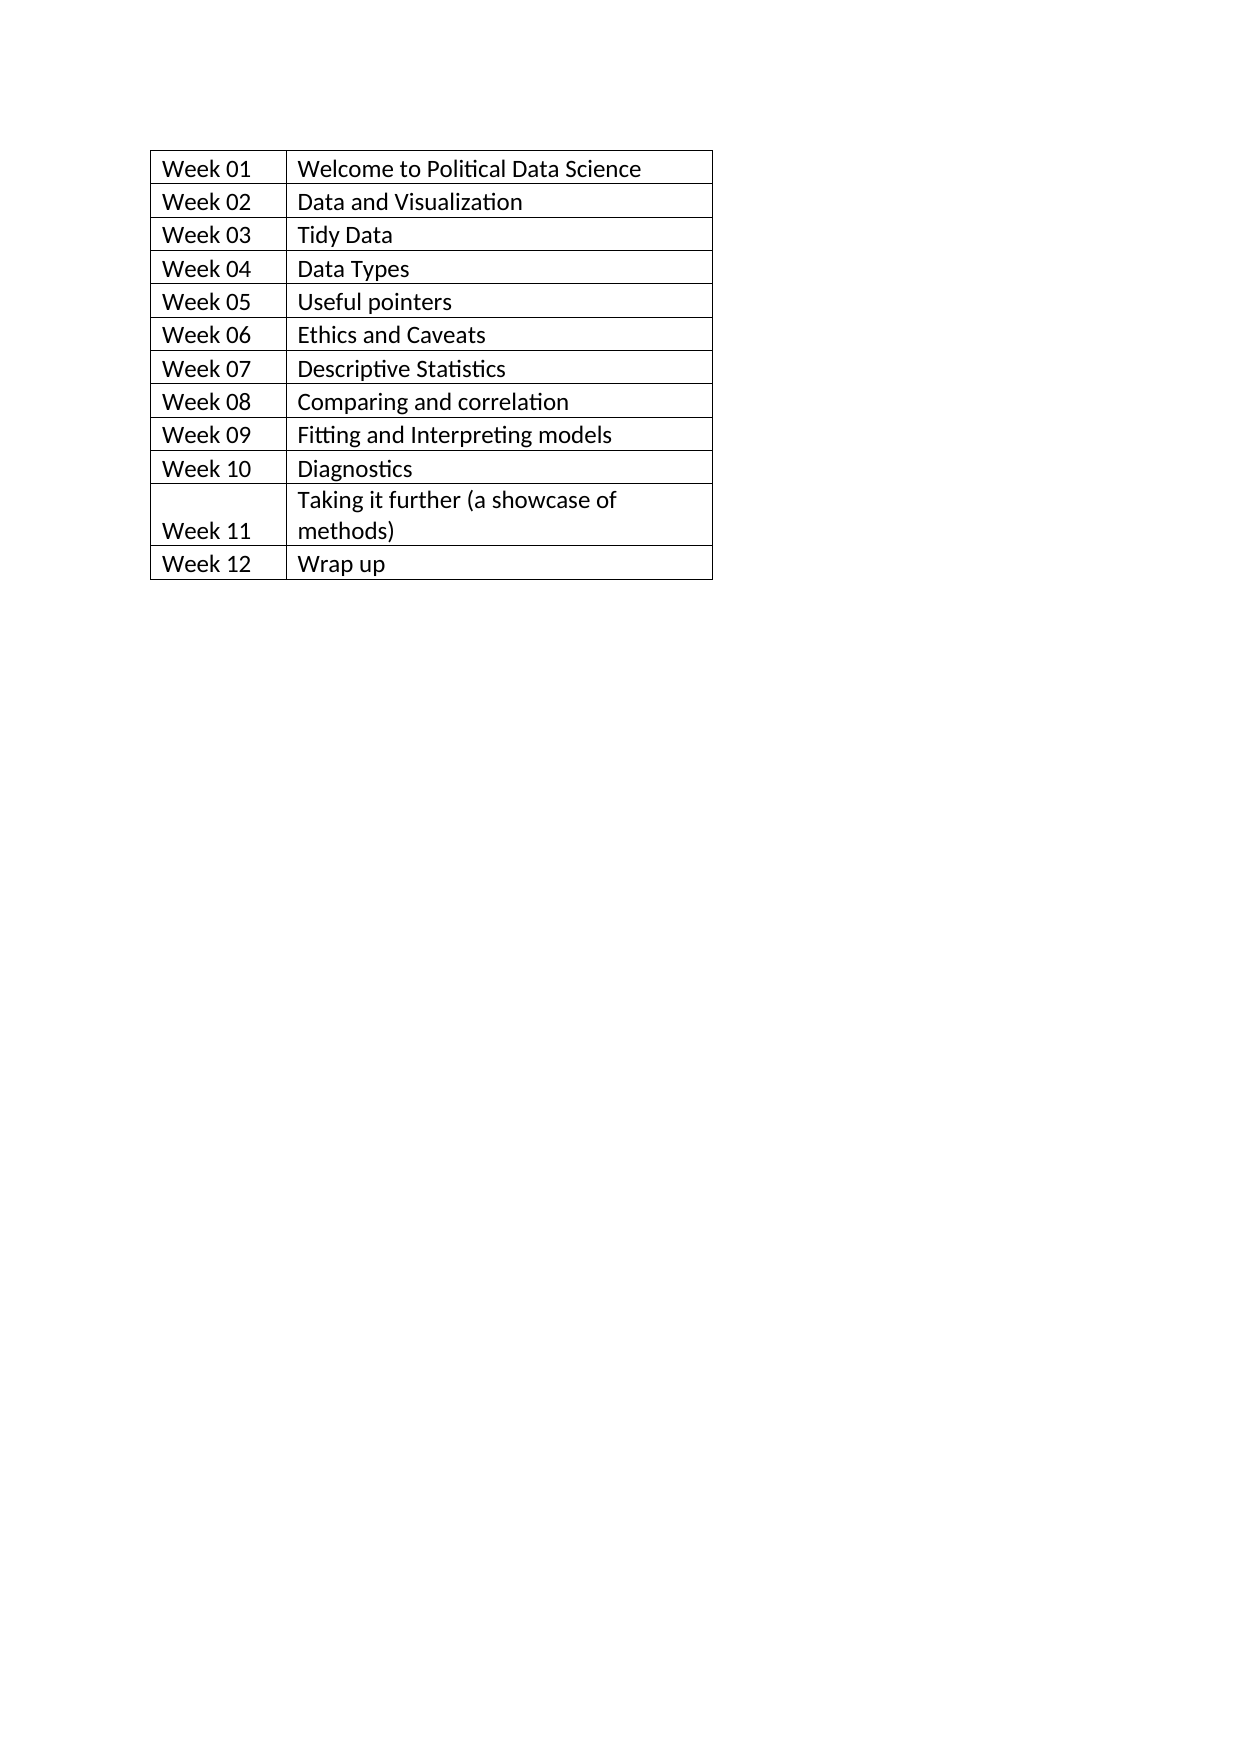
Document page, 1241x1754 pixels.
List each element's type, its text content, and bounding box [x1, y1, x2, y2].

table_cell Diagnostics [287, 451, 712, 483]
table_header Week 01 [151, 151, 286, 183]
table_cell Ethics and Caveats [287, 318, 712, 350]
table_cell Taking it further (a showcase of methods) [287, 484, 712, 545]
table_cell Week 02 [151, 184, 286, 217]
table_cell Week 09 [151, 418, 286, 450]
table_cell Week 03 [151, 218, 286, 250]
table_cell Tidy Data [287, 218, 712, 250]
table_cell Week 06 [151, 318, 286, 350]
table_cell Week 11 [151, 484, 286, 545]
table_cell Fitting and Interpreting models [287, 418, 712, 450]
table_cell Useful pointers [287, 284, 712, 317]
table_cell Week 12 [151, 546, 286, 579]
table_cell Descriptive Statistics [287, 351, 712, 383]
table_cell Data Types [287, 251, 712, 283]
table_cell Week 07 [151, 351, 286, 383]
table_cell Wrap up [287, 546, 712, 579]
table_cell Week 08 [151, 384, 286, 417]
table_cell Week 10 [151, 451, 286, 483]
table_cell Week 05 [151, 284, 286, 317]
table_cell Data and Visualization [287, 184, 712, 217]
table_cell Comparing and correlation [287, 384, 712, 417]
table_cell Week 04 [151, 251, 286, 283]
table_header Welcome to Political Data Science [287, 151, 712, 183]
